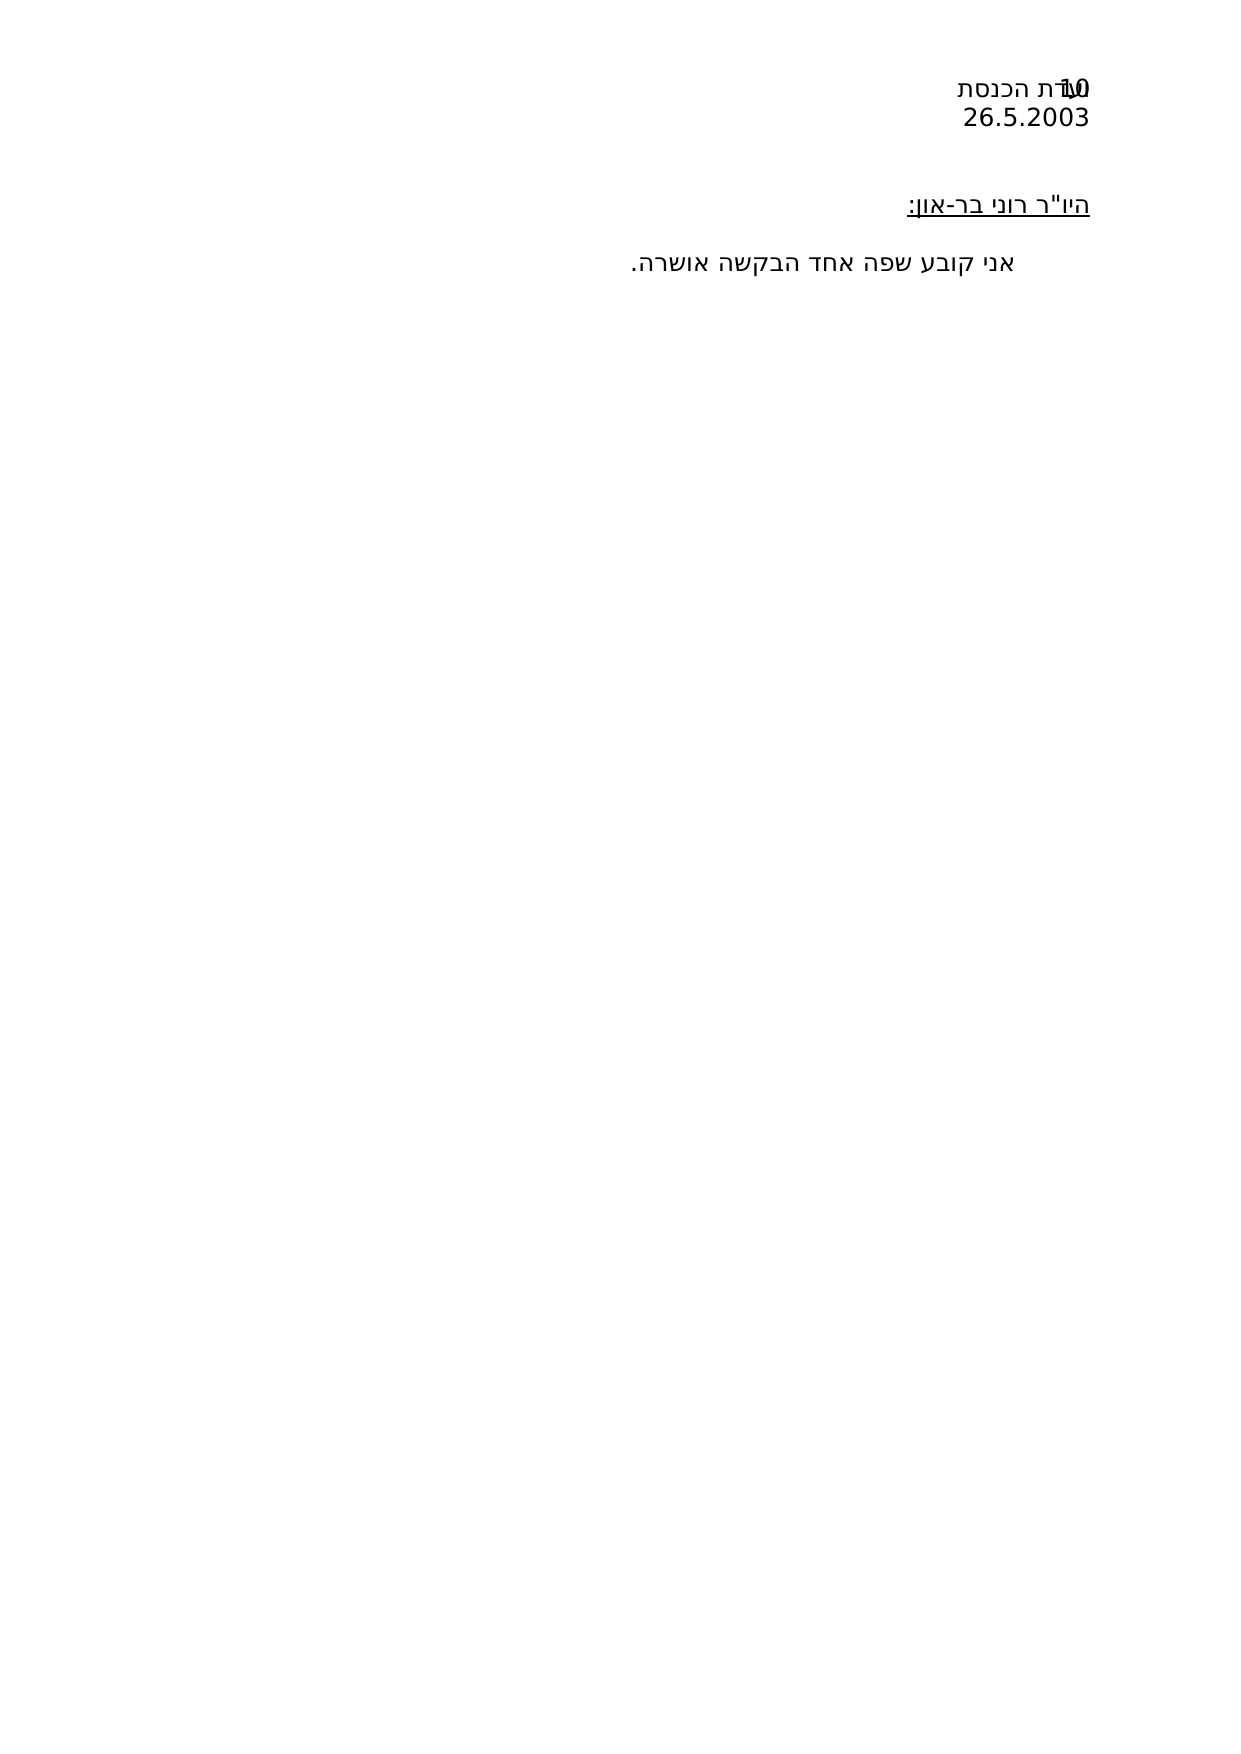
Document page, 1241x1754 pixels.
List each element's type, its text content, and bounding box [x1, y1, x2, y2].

text היו"ר רוני בר-און: [150, 161, 1090, 219]
text אני קובע שפה אחד הבקשה אושרה. [150, 248, 1090, 277]
